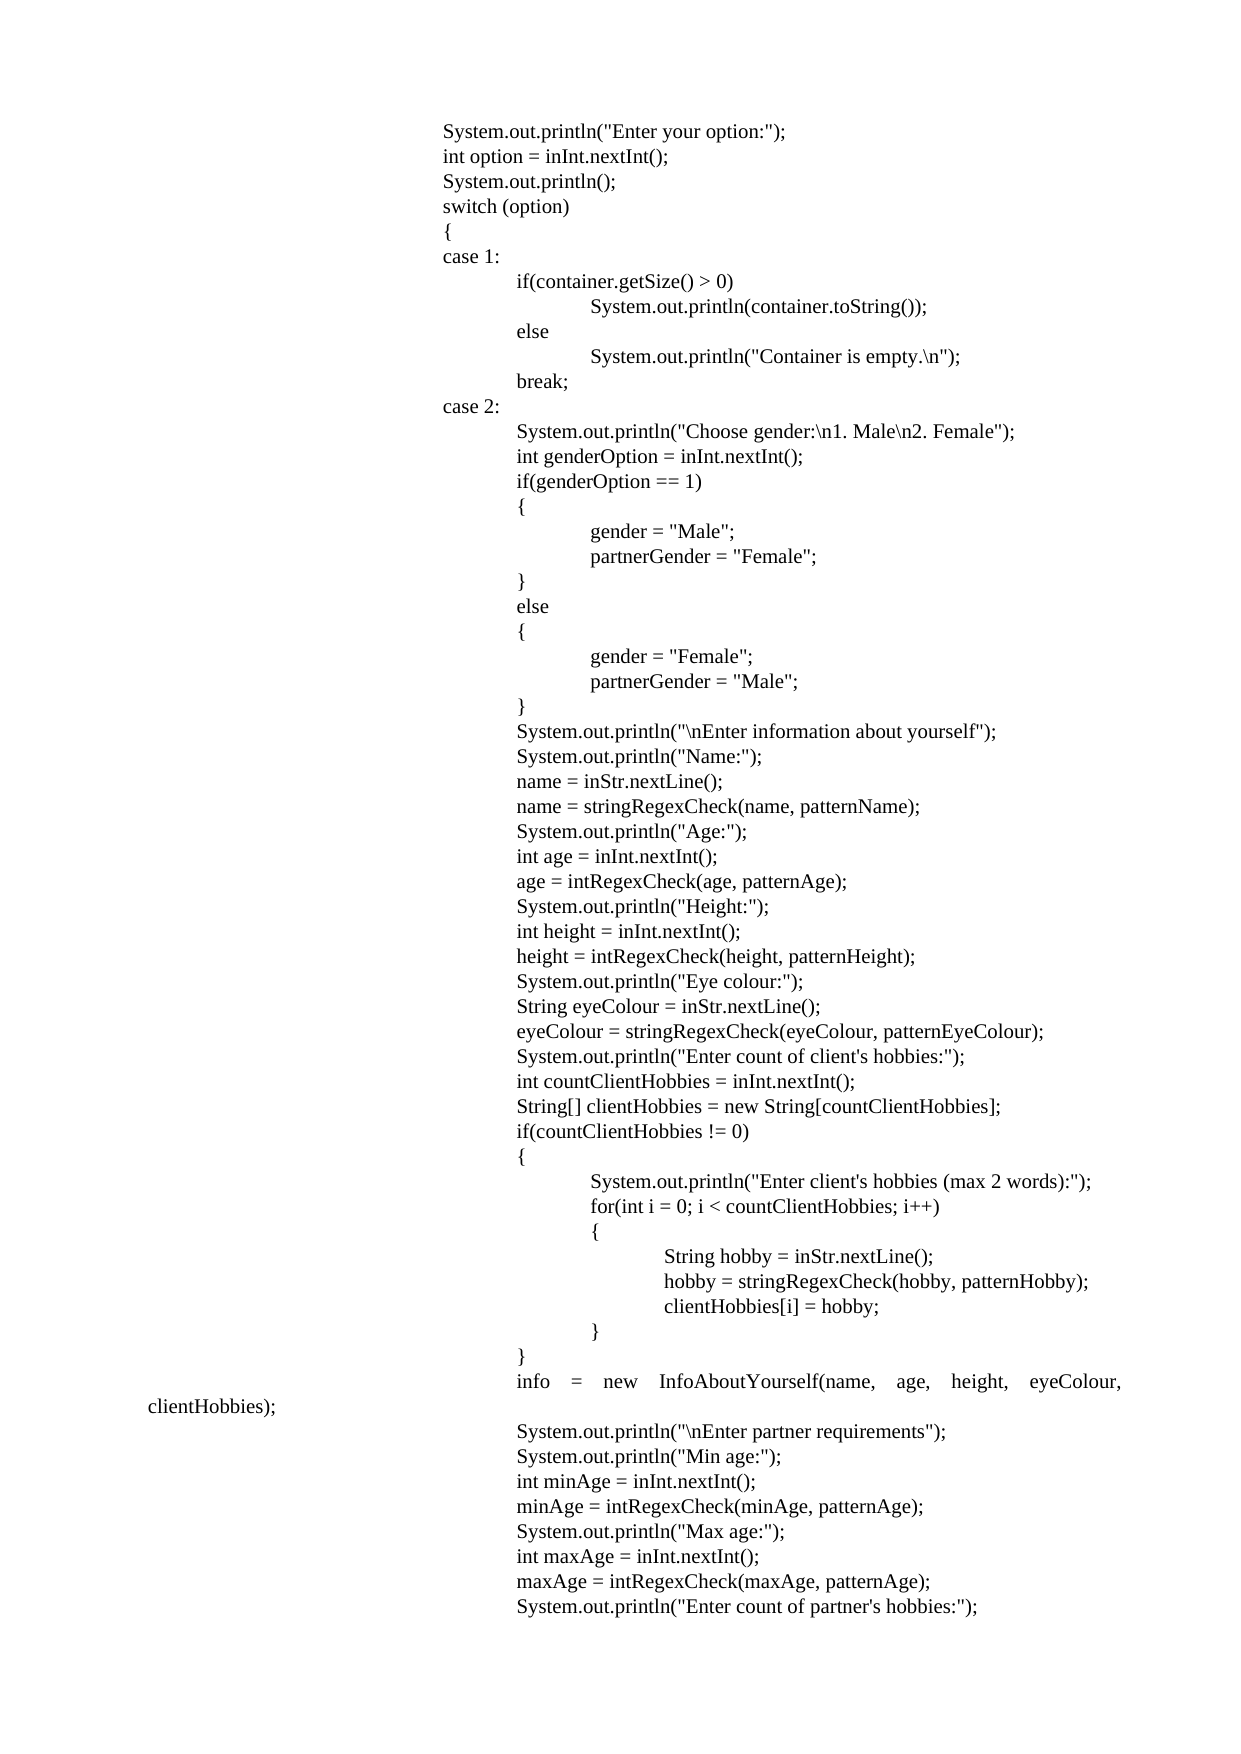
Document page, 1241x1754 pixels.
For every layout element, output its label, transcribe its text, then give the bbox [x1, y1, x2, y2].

list System.out.println("Container is empty.\n"); [148, 343, 1122, 368]
list name = stringRegexCheck(name, patternName); [148, 793, 1122, 818]
list System.out.println("Enter count of partner's hobbies:"); [148, 1593, 1122, 1618]
list int countClientHobbies = inInt.nextInt(); [148, 1068, 1122, 1093]
list clientHobbies[i] = hobby; [148, 1293, 1122, 1318]
list System.out.println("Min age:"); [148, 1443, 1122, 1468]
list { [148, 1218, 1122, 1243]
list int option = inInt.nextInt(); [148, 143, 1122, 168]
list info = new InfoAboutYourself(name, age, height, eyeColour, clientHobbies); [148, 1368, 1122, 1418]
list } [148, 568, 1122, 593]
list { [148, 618, 1122, 643]
list String hobby = inStr.nextLine(); [148, 1243, 1122, 1268]
list maxAge = intRegexCheck(maxAge, patternAge); [148, 1568, 1122, 1593]
list { [148, 493, 1122, 518]
list eyeColour = stringRegexCheck(eyeColour, patternEyeColour); [148, 1018, 1122, 1043]
list case 1: [148, 243, 1122, 268]
list int genderOption = inInt.nextInt(); [148, 443, 1122, 468]
list gender = "Male"; [148, 518, 1122, 543]
list partnerGender = "Male"; [148, 668, 1122, 693]
list else [148, 318, 1122, 343]
list } [148, 1318, 1122, 1343]
list int minAge = inInt.nextInt(); [148, 1468, 1122, 1493]
list for(int i = 0; i < countClientHobbies; i++) [148, 1193, 1122, 1218]
list System.out.println("Eye colour:"); [148, 968, 1122, 993]
list if(countClientHobbies != 0) [148, 1118, 1122, 1143]
list } [148, 1343, 1122, 1368]
list gender = "Female"; [148, 643, 1122, 668]
list System.out.println("Name:"); [148, 743, 1122, 768]
list } [148, 693, 1122, 718]
list if(container.getSize() > 0) [148, 268, 1122, 293]
list String[] clientHobbies = new String[countClientHobbies]; [148, 1093, 1122, 1118]
list minAge = intRegexCheck(minAge, patternAge); [148, 1493, 1122, 1518]
list int height = inInt.nextInt(); [148, 918, 1122, 943]
list case 2: [148, 393, 1122, 418]
list switch (option) [148, 193, 1122, 218]
list System.out.println("Max age:"); [148, 1518, 1122, 1543]
list name = inStr.nextLine(); [148, 768, 1122, 793]
list { [148, 1143, 1122, 1168]
list else [148, 593, 1122, 618]
list partnerGender = "Female"; [148, 543, 1122, 568]
list if(genderOption == 1) [148, 468, 1122, 493]
list System.out.println("Enter your option:"); [148, 118, 1122, 143]
list System.out.println("\nEnter partner requirements"); [148, 1418, 1122, 1443]
list System.out.println("Choose gender:\n1. Male\n2. Female"); [148, 418, 1122, 443]
list System.out.println("Enter client's hobbies (max 2 words):"); [148, 1168, 1122, 1193]
list hobby = stringRegexCheck(hobby, patternHobby); [148, 1268, 1122, 1293]
list System.out.println("Age:"); [148, 818, 1122, 843]
list { [148, 218, 1122, 243]
list String eyeColour = inStr.nextLine(); [148, 993, 1122, 1018]
list System.out.println(container.toString()); [148, 293, 1122, 318]
list System.out.println(); [148, 168, 1122, 193]
list System.out.println("Enter count of client's hobbies:"); [148, 1043, 1122, 1068]
list System.out.println("Height:"); [148, 893, 1122, 918]
list int age = inInt.nextInt(); [148, 843, 1122, 868]
list int maxAge = inInt.nextInt(); [148, 1543, 1122, 1568]
list age = intRegexCheck(age, patternAge); [148, 868, 1122, 893]
list System.out.println("\nEnter information about yourself"); [148, 718, 1122, 743]
list height = intRegexCheck(height, patternHeight); [148, 943, 1122, 968]
list break; [148, 368, 1122, 393]
